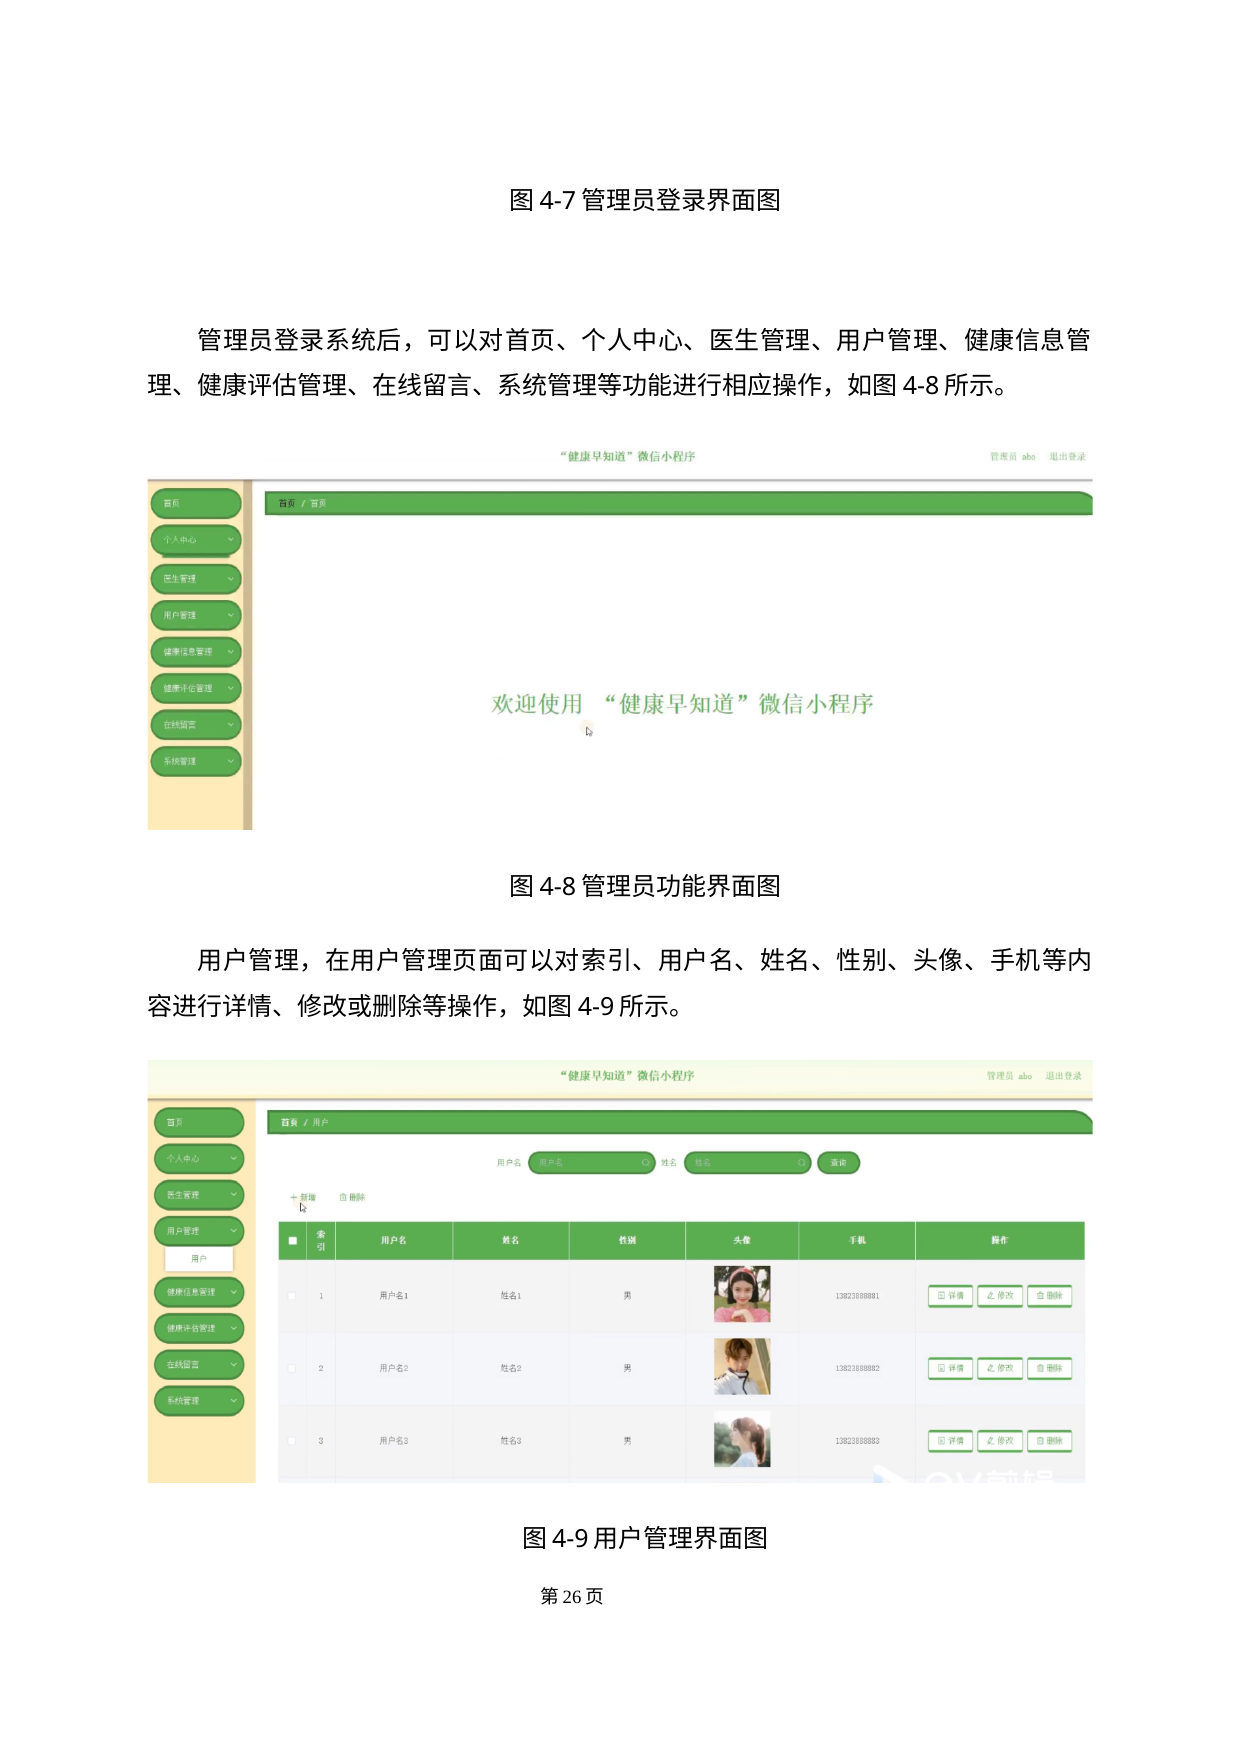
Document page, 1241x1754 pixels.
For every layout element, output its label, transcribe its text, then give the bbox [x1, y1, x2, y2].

text 管理员登录系统后，可以对首页、个人中心、医生管理、用户管理、健康信息管理、健康评估管理、在线留言、系统管理等功能进行相应操作，如图4-8所示。 [148, 320, 1092, 402]
text 图4-8管理员功能界面图 [148, 866, 1092, 902]
text 图4-7管理员登录界面图 [148, 181, 1092, 217]
picture [147, 440, 1093, 830]
text 图4-9用户管理界面图 [148, 1519, 1092, 1555]
picture [147, 1060, 1093, 1483]
text 用户管理，在用户管理页面可以对索引、用户名、姓名、性别、头像、手机等内容进行详情、修改或删除等操作，如图4-9所示。 [148, 941, 1092, 1022]
